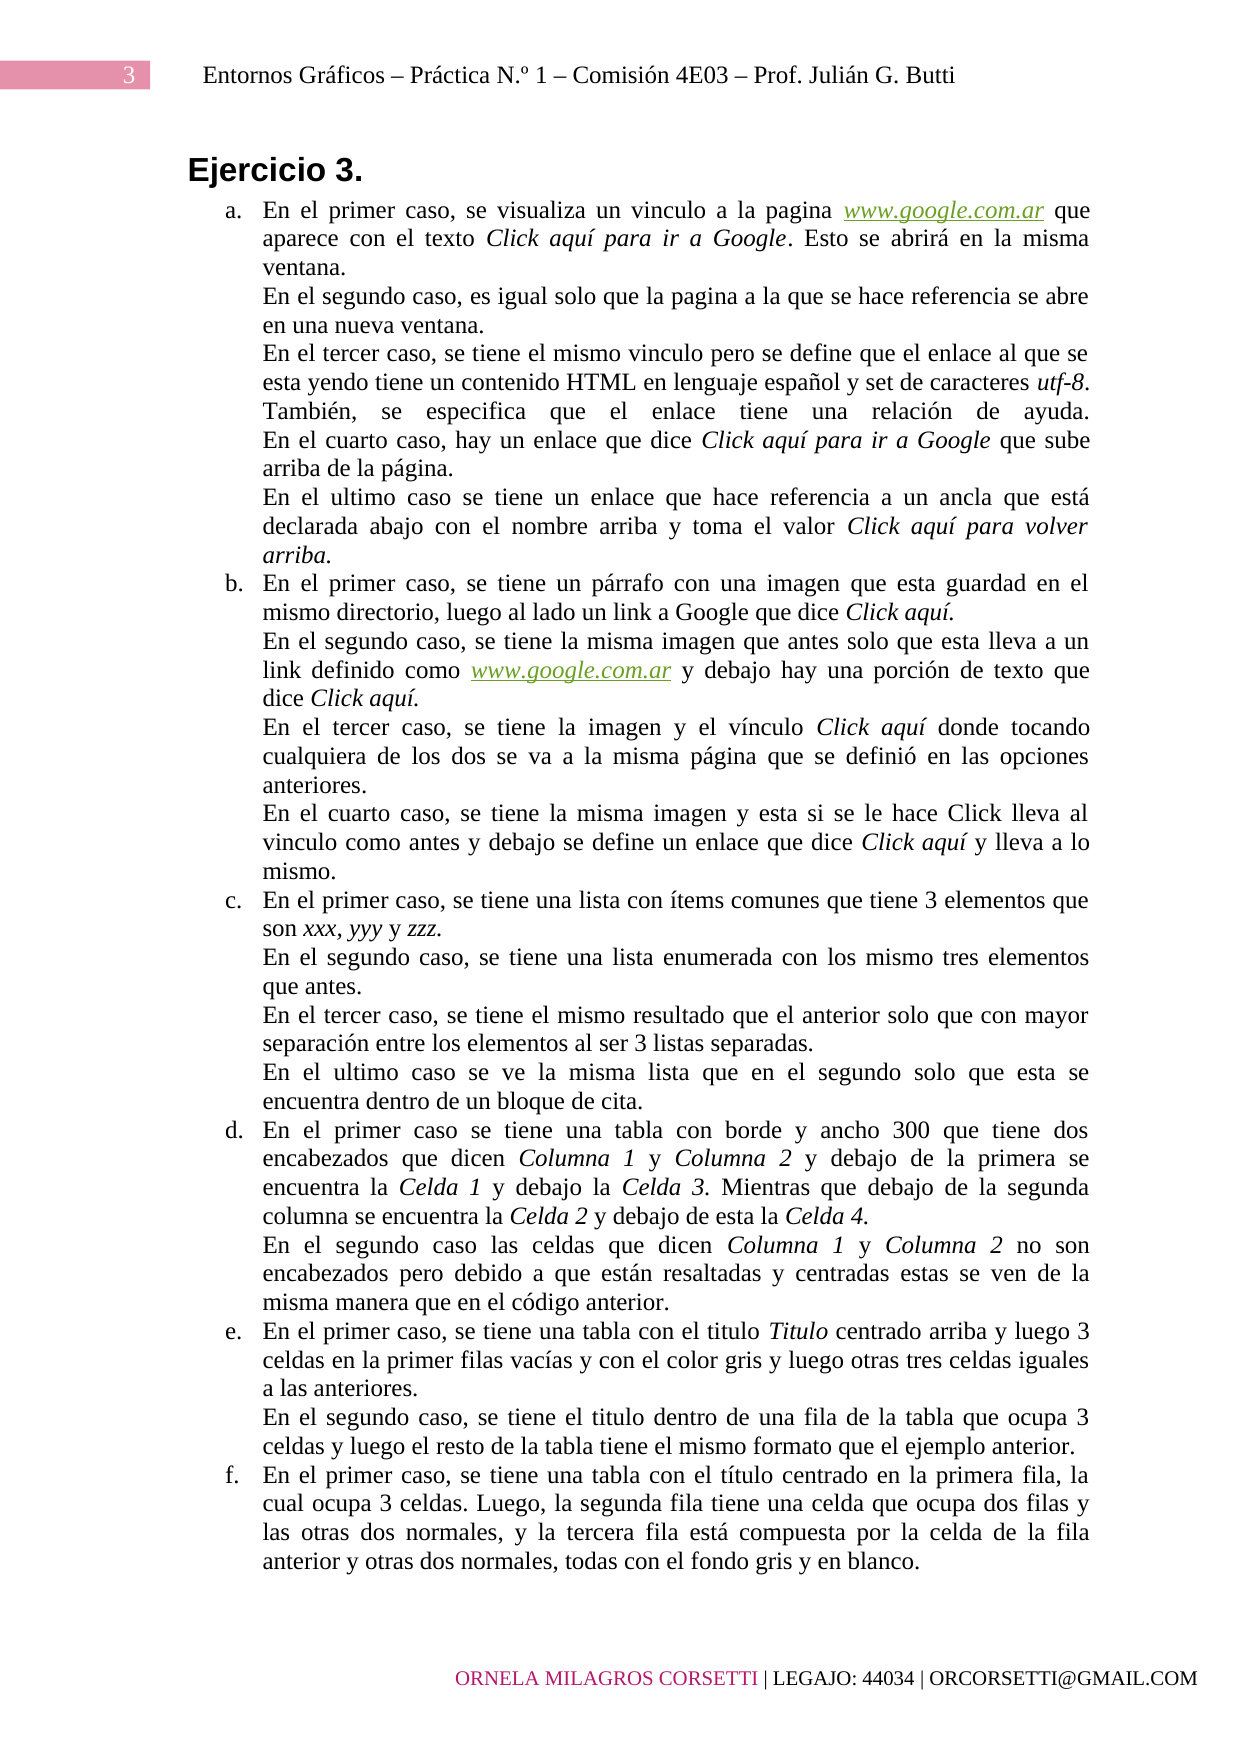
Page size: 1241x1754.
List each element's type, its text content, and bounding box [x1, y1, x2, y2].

list En el tercer caso, se tiene el mismo resultado que el anterior solo que con mayor separación entre los elementos al ser 3 listas separadas. [262, 1000, 1090, 1057]
list En el primer caso se tiene una tabla con borde y ancho 300 que tiene dos encabezados que dicen Columna 1 y Columna 2 y debajo de la primera se encuentra la Celda 1 y debajo la Celda 3. Mientras que debajo de la segunda columna se encuentra la Celda 2 y debajo de esta la Celda 4. [225, 1115, 1090, 1230]
list En el ultimo caso se ve la misma lista que en el segundo solo que esta se encuentra dentro de un bloque de cita. [262, 1057, 1090, 1115]
list En el primer caso, se tiene una tabla con el titulo Titulo centrado arriba y luego 3 celdas en la primer filas vacías y con el color gris y luego otras tres celdas iguales a las anteriores. [225, 1316, 1090, 1402]
subtitle Ejercicio 3. [187, 150, 1090, 188]
list En el segundo caso las celdas que dicen Columna 1 y Columna 2 no son encabezados pero debido a que están resaltadas y centradas estas se ven de la misma manera que en el código anterior. [262, 1230, 1090, 1316]
list En el tercer caso, se tiene la imagen y el vínculo Click aquí donde tocando cualquiera de los dos se va a la misma página que se definió en las opciones anteriores. [262, 712, 1090, 798]
list En el primer caso, se tiene una lista con ítems comunes que tiene 3 elementos que son xxx, yyy y zzz. [225, 885, 1090, 942]
list En el primer caso, se tiene un párrafo con una imagen que esta guardad en el mismo directorio, luego al lado un link a Google que dice Click aquí. [225, 568, 1090, 626]
list En el cuarto caso, se tiene la misma imagen y esta si se le hace Click lleva al vinculo como antes y debajo se define un enlace que dice Click aquí y lleva a lo mismo. [262, 798, 1090, 885]
list En el primer caso, se visualiza un vinculo a la pagina www.google.com.ar que aparece con el texto Click aquí para ir a Google. Esto se abrirá en la misma ventana. [225, 195, 1090, 281]
list En el tercer caso, se tiene el mismo vinculo pero se define que el enlace al que se esta yendo tiene un contenido HTML en lenguaje español y set de caracteres utf-8. También, se especifica que el enlace tiene una relación de ayuda. En el cuarto caso, hay un enlace que dice Click aquí para ir a Google que sube arriba de la página. [262, 338, 1090, 482]
list En el segundo caso, se tiene la misma imagen que antes solo que esta lleva a un link definido como www.google.com.ar y debajo hay una porción de texto que dice Click aquí. [262, 626, 1090, 712]
list En el segundo caso, se tiene el titulo dentro de una fila de la tabla que ocupa 3 celdas y luego el resto de la tabla tiene el mismo formato que el ejemplo anterior. [262, 1402, 1090, 1460]
list En el segundo caso, se tiene una lista enumerada con los mismo tres elementos que antes. [262, 942, 1090, 1000]
list En el segundo caso, es igual solo que la pagina a la que se hace referencia se abre en una nueva ventana. [262, 281, 1090, 338]
list En el primer caso, se tiene una tabla con el título centrado en la primera fila, la cual ocupa 3 celdas. Luego, la segunda fila tiene una celda que ocupa dos filas y las otras dos normales, y la tercera fila está compuesta por la celda de la fila anterior y otras dos normales, todas con el fondo gris y en blanco. [225, 1460, 1090, 1575]
list En el ultimo caso se tiene un enlace que hace referencia a un ancla que está declarada abajo con el nombre arriba y toma el valor Click aquí para volver arriba. [262, 482, 1090, 568]
